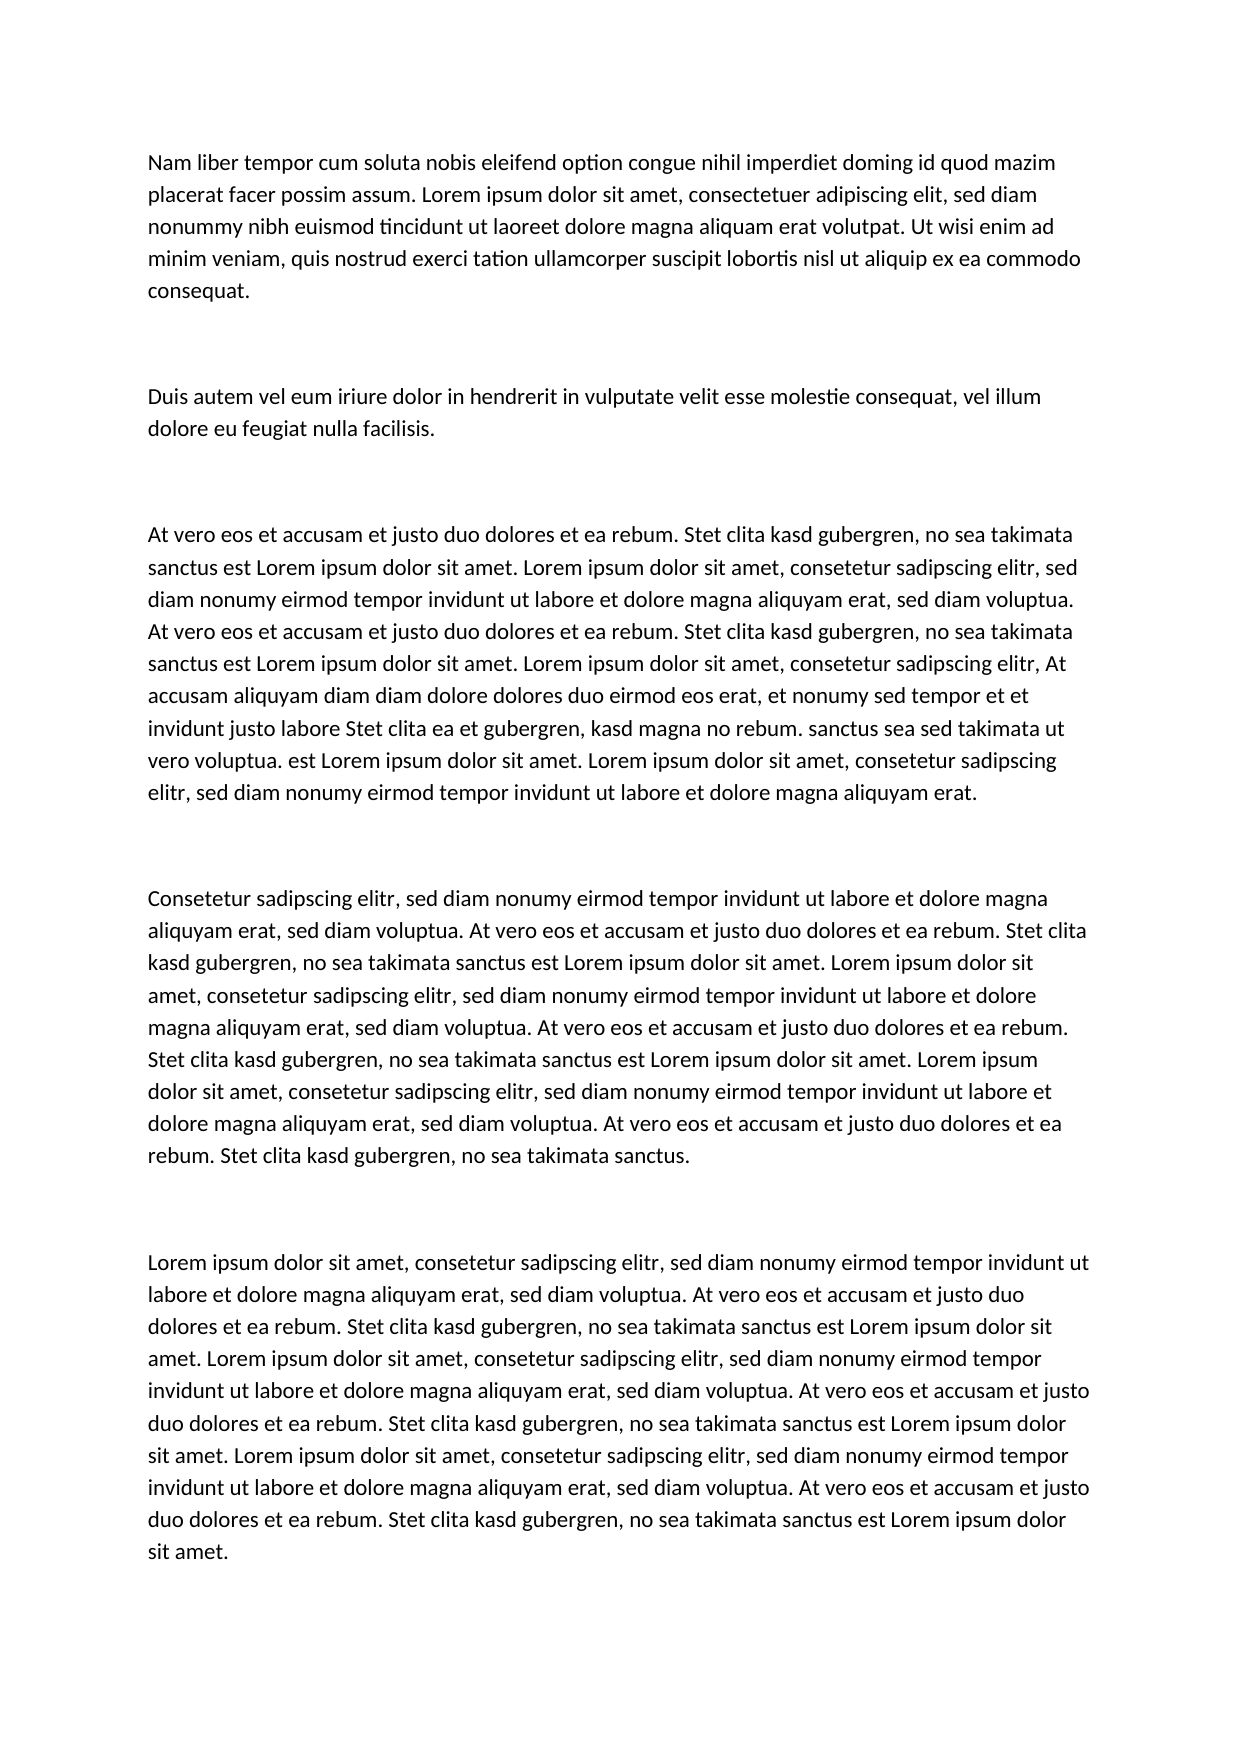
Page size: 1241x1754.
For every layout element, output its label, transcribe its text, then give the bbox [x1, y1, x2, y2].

text Nam liber tempor cum soluta nobis eleifend option congue nihil imperdiet doming id quod mazim placerat facer possim assum. Lorem ipsum dolor sit amet, consectetuer adipiscing elit, sed diam nonummy nibh euismod tincidunt ut laoreet dolore magna aliquam erat volutpat. Ut wisi enim ad minim veniam, quis nostrud exerci tation ullamcorper suscipit lobortis nisl ut aliquip ex ea commodo consequat. [148, 148, 1093, 304]
text Consetetur sadipscing elitr, sed diam nonumy eirmod tempor invidunt ut labore et dolore magna aliquyam erat, sed diam voluptua. At vero eos et accusam et justo duo dolores et ea rebum. Stet clita kasd gubergren, no sea takimata sanctus est Lorem ipsum dolor sit amet. Lorem ipsum dolor sit amet, consetetur sadipscing elitr, sed diam nonumy eirmod tempor invidunt ut labore et dolore magna aliquyam erat, sed diam voluptua. At vero eos et accusam et justo duo dolores et ea rebum. Stet clita kasd gubergren, no sea takimata sanctus est Lorem ipsum dolor sit amet. Lorem ipsum dolor sit amet, consetetur sadipscing elitr, sed diam nonumy eirmod tempor invidunt ut labore et dolore magna aliquyam erat, sed diam voluptua. At vero eos et accusam et justo duo dolores et ea rebum. Stet clita kasd gubergren, no sea takimata sanctus. [148, 884, 1093, 1170]
text Duis autem vel eum iriure dolor in hendrerit in vulputate velit esse molestie consequat, vel illum dolore eu feugiat nulla facilisis. [148, 382, 1093, 443]
text At vero eos et accusam et justo duo dolores et ea rebum. Stet clita kasd gubergren, no sea takimata sanctus est Lorem ipsum dolor sit amet. Lorem ipsum dolor sit amet, consetetur sadipscing elitr, sed diam nonumy eirmod tempor invidunt ut labore et dolore magna aliquyam erat, sed diam voluptua. At vero eos et accusam et justo duo dolores et ea rebum. Stet clita kasd gubergren, no sea takimata sanctus est Lorem ipsum dolor sit amet. Lorem ipsum dolor sit amet, consetetur sadipscing elitr, At accusam aliquyam diam diam dolore dolores duo eirmod eos erat, et nonumy sed tempor et et invidunt justo labore Stet clita ea et gubergren, kasd magna no rebum. sanctus sea sed takimata ut vero voluptua. est Lorem ipsum dolor sit amet. Lorem ipsum dolor sit amet, consetetur sadipscing elitr, sed diam nonumy eirmod tempor invidunt ut labore et dolore magna aliquyam erat. [148, 521, 1093, 806]
text Lorem ipsum dolor sit amet, consetetur sadipscing elitr, sed diam nonumy eirmod tempor invidunt ut labore et dolore magna aliquyam erat, sed diam voluptua. At vero eos et accusam et justo duo dolores et ea rebum. Stet clita kasd gubergren, no sea takimata sanctus est Lorem ipsum dolor sit amet. Lorem ipsum dolor sit amet, consetetur sadipscing elitr, sed diam nonumy eirmod tempor invidunt ut labore et dolore magna aliquyam erat, sed diam voluptua. At vero eos et accusam et justo duo dolores et ea rebum. Stet clita kasd gubergren, no sea takimata sanctus est Lorem ipsum dolor sit amet. Lorem ipsum dolor sit amet, consetetur sadipscing elitr, sed diam nonumy eirmod tempor invidunt ut labore et dolore magna aliquyam erat, sed diam voluptua. At vero eos et accusam et justo duo dolores et ea rebum. Stet clita kasd gubergren, no sea takimata sanctus est Lorem ipsum dolor sit amet. [148, 1248, 1093, 1565]
